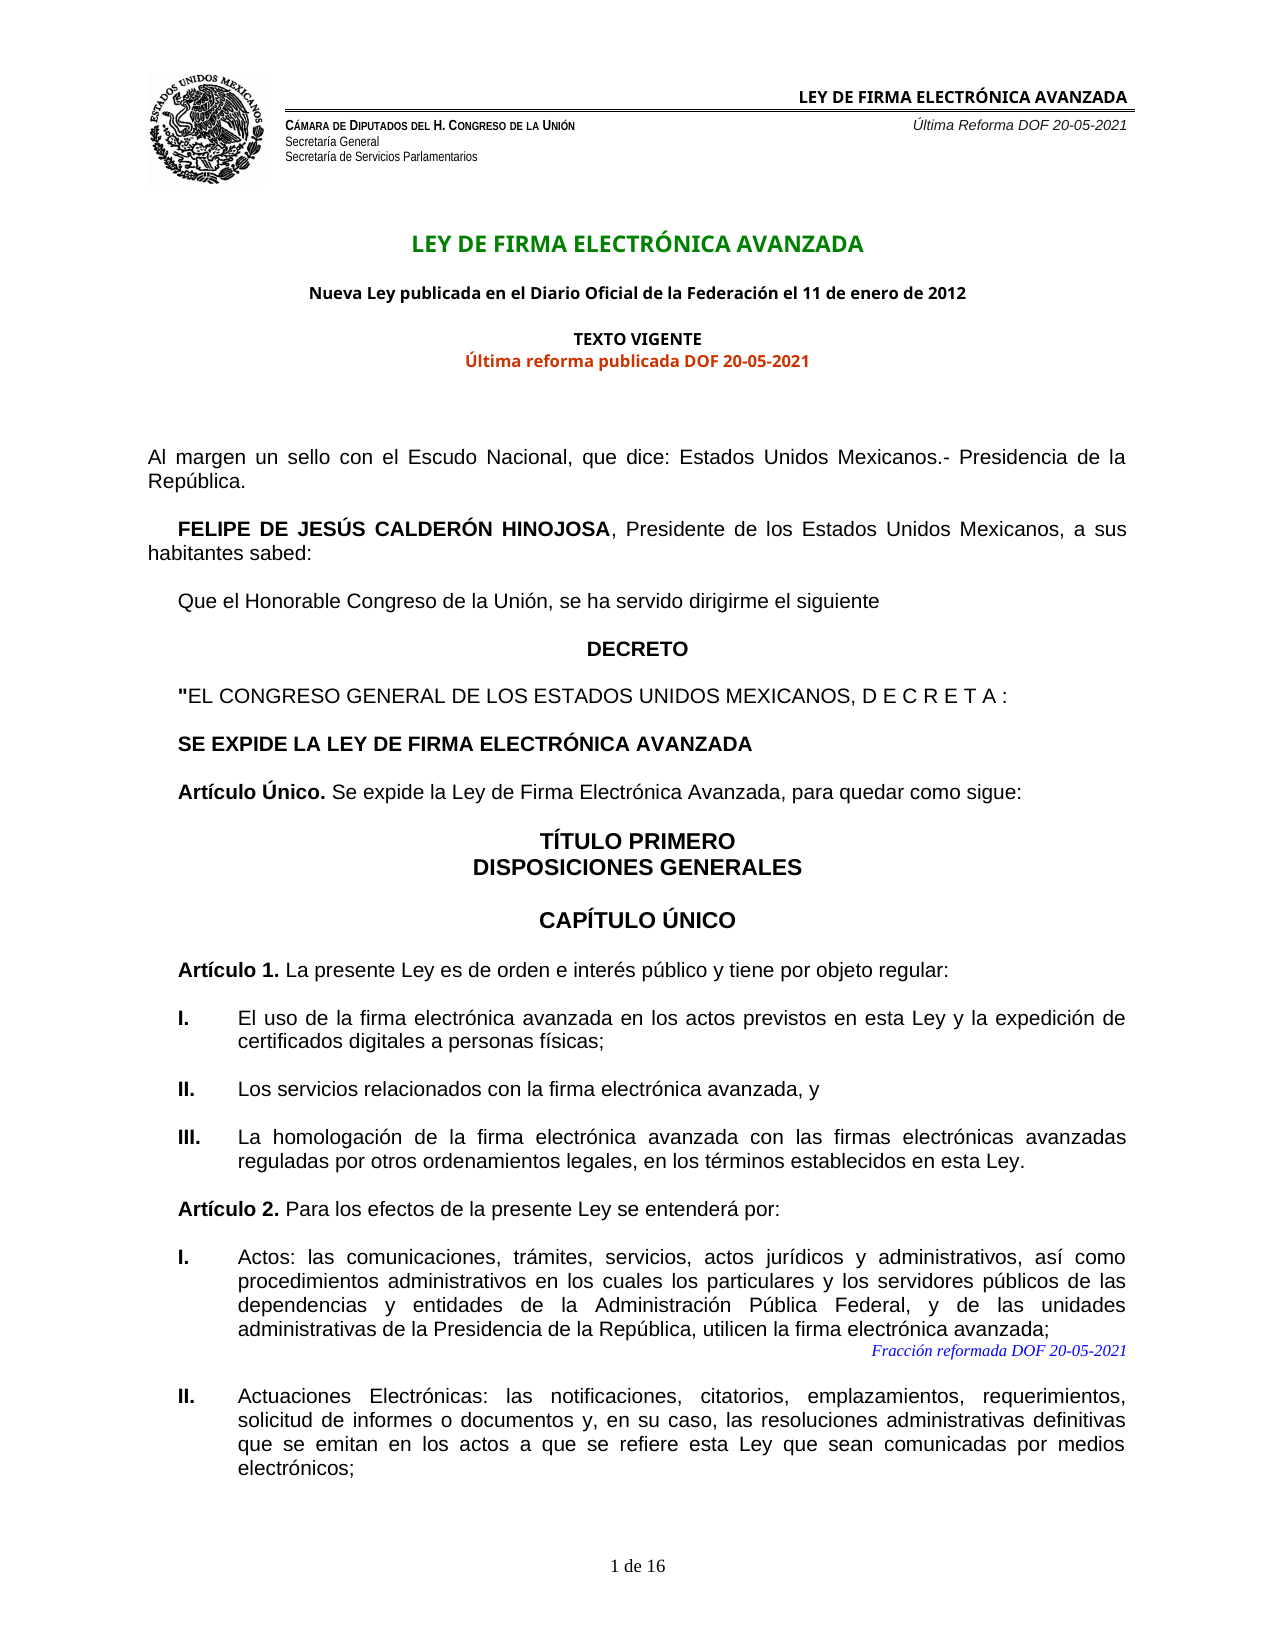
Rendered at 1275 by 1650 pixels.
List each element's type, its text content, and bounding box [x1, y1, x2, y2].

text Artículo 2. Para los efectos de la presente Ley se entenderá por: [148, 1197, 1127, 1221]
text DECRETO [148, 636, 1127, 660]
text Artículo Único. Se expide la Ley de Firma Electrónica Avanzada, para quedar como sigue: [148, 780, 1127, 804]
text I. Actos: las comunicaciones, trámites, servicios, actos jurídicos y administrativos, así como procedimientos administrativos en los cuales los particulares y los servidores públicos de las dependencias y entidades de la Administración Pública Federal, y de las unidades administrativas de la Presidencia de la República, utilicen la firma electrónica avanzada; [178, 1245, 1127, 1341]
text DISPOSICIONES GENERALES [148, 854, 1127, 881]
text Artículo 1. La presente Ley es de orden e interés público y tiene por objeto regular: [148, 957, 1127, 981]
text Que el Honorable Congreso de la Unión, se ha servido dirigirme el siguiente [148, 588, 1127, 612]
text III. La homologación de la firma electrónica avanzada con las firmas electrónicas avanzadas reguladas por otros ordenamientos legales, en los términos establecidos en esta Ley. [178, 1125, 1127, 1173]
text "EL CONGRESO GENERAL DE LOS ESTADOS UNIDOS MEXICANOS, D E C R E T A : [148, 684, 1127, 708]
text TÍTULO PRIMERO [148, 828, 1127, 854]
text II. Los servicios relacionados con la firma electrónica avanzada, y [178, 1077, 1127, 1101]
text SE EXPIDE LA LEY DE FIRMA ELECTRÓNICA AVANZADA [148, 732, 1127, 756]
text TEXTO VIGENTE [148, 327, 1127, 350]
text II. Actuaciones Electrónicas: las notificaciones, citatorios, emplazamientos, requerimientos, solicitud de informes o documentos y, en su caso, las resoluciones administrativas definitivas que se emitan en los actos a que se refiere esta Ley que sean comunicadas por medios electrónicos; [178, 1384, 1127, 1480]
text CAPÍTULO ÚNICO [148, 907, 1127, 933]
text LEY DE FIRMA ELECTRÓNICA AVANZADA [148, 228, 1127, 259]
text I. El uso de la firma electrónica avanzada en los actos previstos en esta Ley y la expedición de certificados digitales a personas físicas; [178, 1005, 1127, 1053]
text Nueva Ley publicada en el Diario Oficial de la Federación el 11 de enero de 2012 [148, 282, 1127, 305]
text FELIPE DE JESÚS CALDERÓN HINOJOSA, Presidente de los Estados Unidos Mexicanos, a sus habitantes sabed: [148, 517, 1127, 564]
text Al margen un sello con el Escudo Nacional, que dice: Estados Unidos Mexicanos.- Presidencia de la República. [148, 445, 1127, 493]
text Fracción reformada DOF 20-05-2021 [148, 1341, 1127, 1360]
text Última reforma publicada DOF 20-05-2021 [148, 350, 1127, 373]
